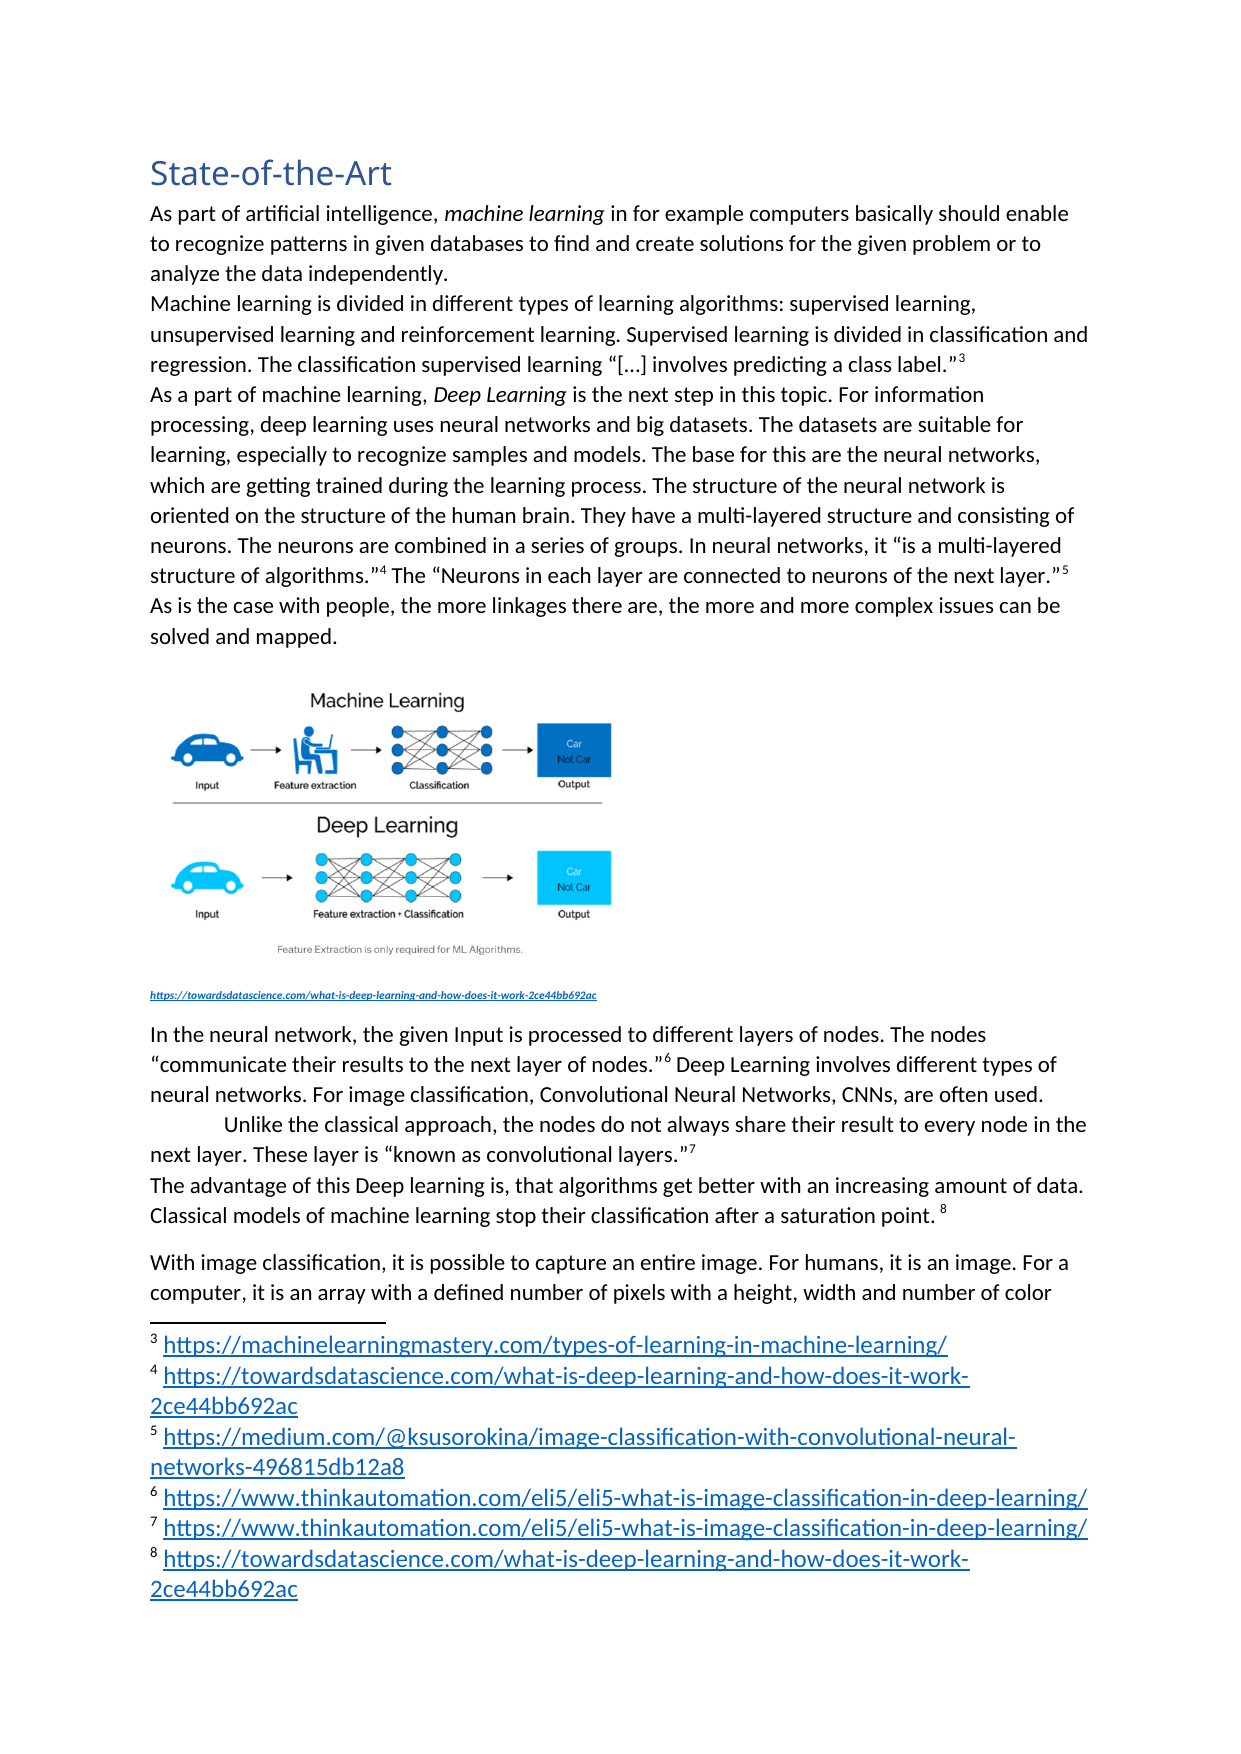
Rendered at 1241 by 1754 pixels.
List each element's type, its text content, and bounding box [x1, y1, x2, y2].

text As part of artificial intelligence, machine learning in for example computers basically should enable to recognize patterns in given databases to find and create solutions for the given problem or to analyze the data independently. Machine learning is divided in different types of learning algorithms: supervised learning, unsupervised learning and reinforcement learning. Supervised learning is divided in classification and regression. The classification supervised learning “[…] involves predicting a class label.” As a part of machine learning, Deep Learning is the next step in this topic. For information processing, deep learning uses neural networks and big datasets. The datasets are suitable for learning, especially to recognize samples and models. The base for this are the neural networks, which are getting trained during the learning process. The structure of the neural network is oriented on the structure of the human brain. They have a multi-layered structure and consisting of neurons. The neurons are combined in a series of groups. In neural networks, it “is a multi-layered structure of algorithms.” The “Neurons in each layer are connected to neurons of the next layer.” As is the case with people, the more linkages there are, the more and more complex issues can be solved and mapped. [150, 199, 1090, 650]
text https://towardsdatascience.com/what-is-deep-learning-and-how-does-it-work-2ce44bb692ac [150, 988, 1090, 1002]
picture [150, 668, 622, 970]
subtitle State-of-the-Art [150, 150, 1090, 195]
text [150, 1248, 1090, 1306]
text In the neural network, the given Input is processed to different layers of nodes. The nodes “communicate their results to the next layer of nodes.” Deep Learning involves different types of neural networks. For image classification, Convolutional Neural Networks, CNNs, are often used. Unlike the classical approach, the nodes do not always share their result to every node in the next layer. These layer is “known as convolutional layers.” The advantage of this Deep learning is, that algorithms get better with an increasing amount of data. Classical models of machine learning stop their classification after a saturation point. [150, 1020, 1090, 1229]
